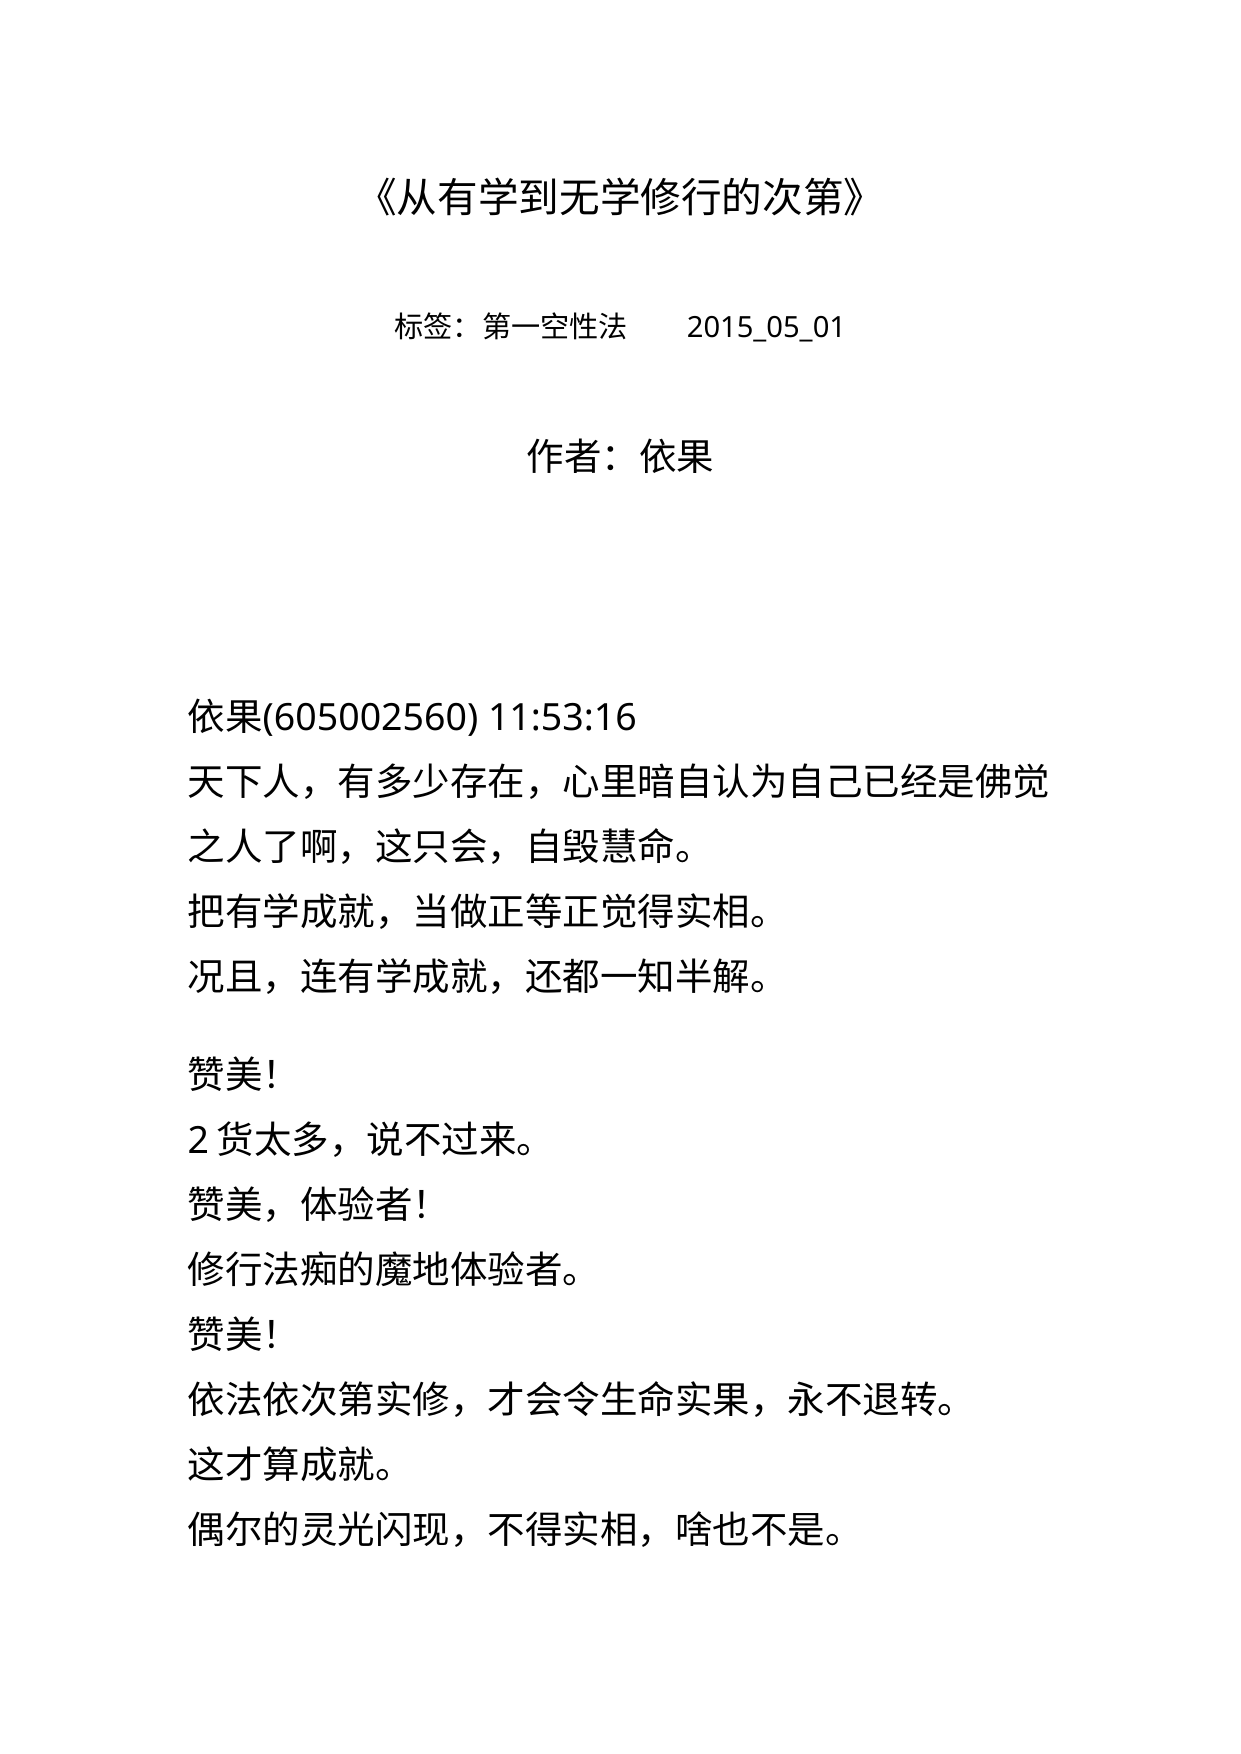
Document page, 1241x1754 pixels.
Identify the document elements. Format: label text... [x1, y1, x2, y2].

text 天下人，有多少存在，心里暗自认为自己已经是佛觉之人了啊，这只会，自毁慧命。 [187, 747, 1053, 877]
text 这才算成就。 [187, 1429, 1053, 1494]
text 作者：依果 [187, 422, 1053, 487]
text 把有学成就，当做正等正觉得实相。 [187, 877, 1053, 942]
text 《从有学到无学修行的次第》 [187, 162, 1053, 227]
text 标签：第一空性法 2015_05_01 [187, 292, 1053, 357]
text 况且，连有学成就，还都一知半解。 [187, 942, 1053, 1007]
text 赞美，体验者！ [187, 1169, 1053, 1234]
text 赞美！ [187, 1299, 1053, 1364]
text 2货太多，说不过来。 [187, 1104, 1053, 1169]
text 依法依次第实修，才会令生命实果，永不退转。 [187, 1364, 1053, 1429]
text 依果(605002560) 11:53:16 [187, 682, 1053, 747]
text 赞美！ [187, 1039, 1053, 1104]
text 修行法痴的魔地体验者。 [187, 1234, 1053, 1299]
text 偶尔的灵光闪现，不得实相，啥也不是。 [187, 1494, 1053, 1559]
